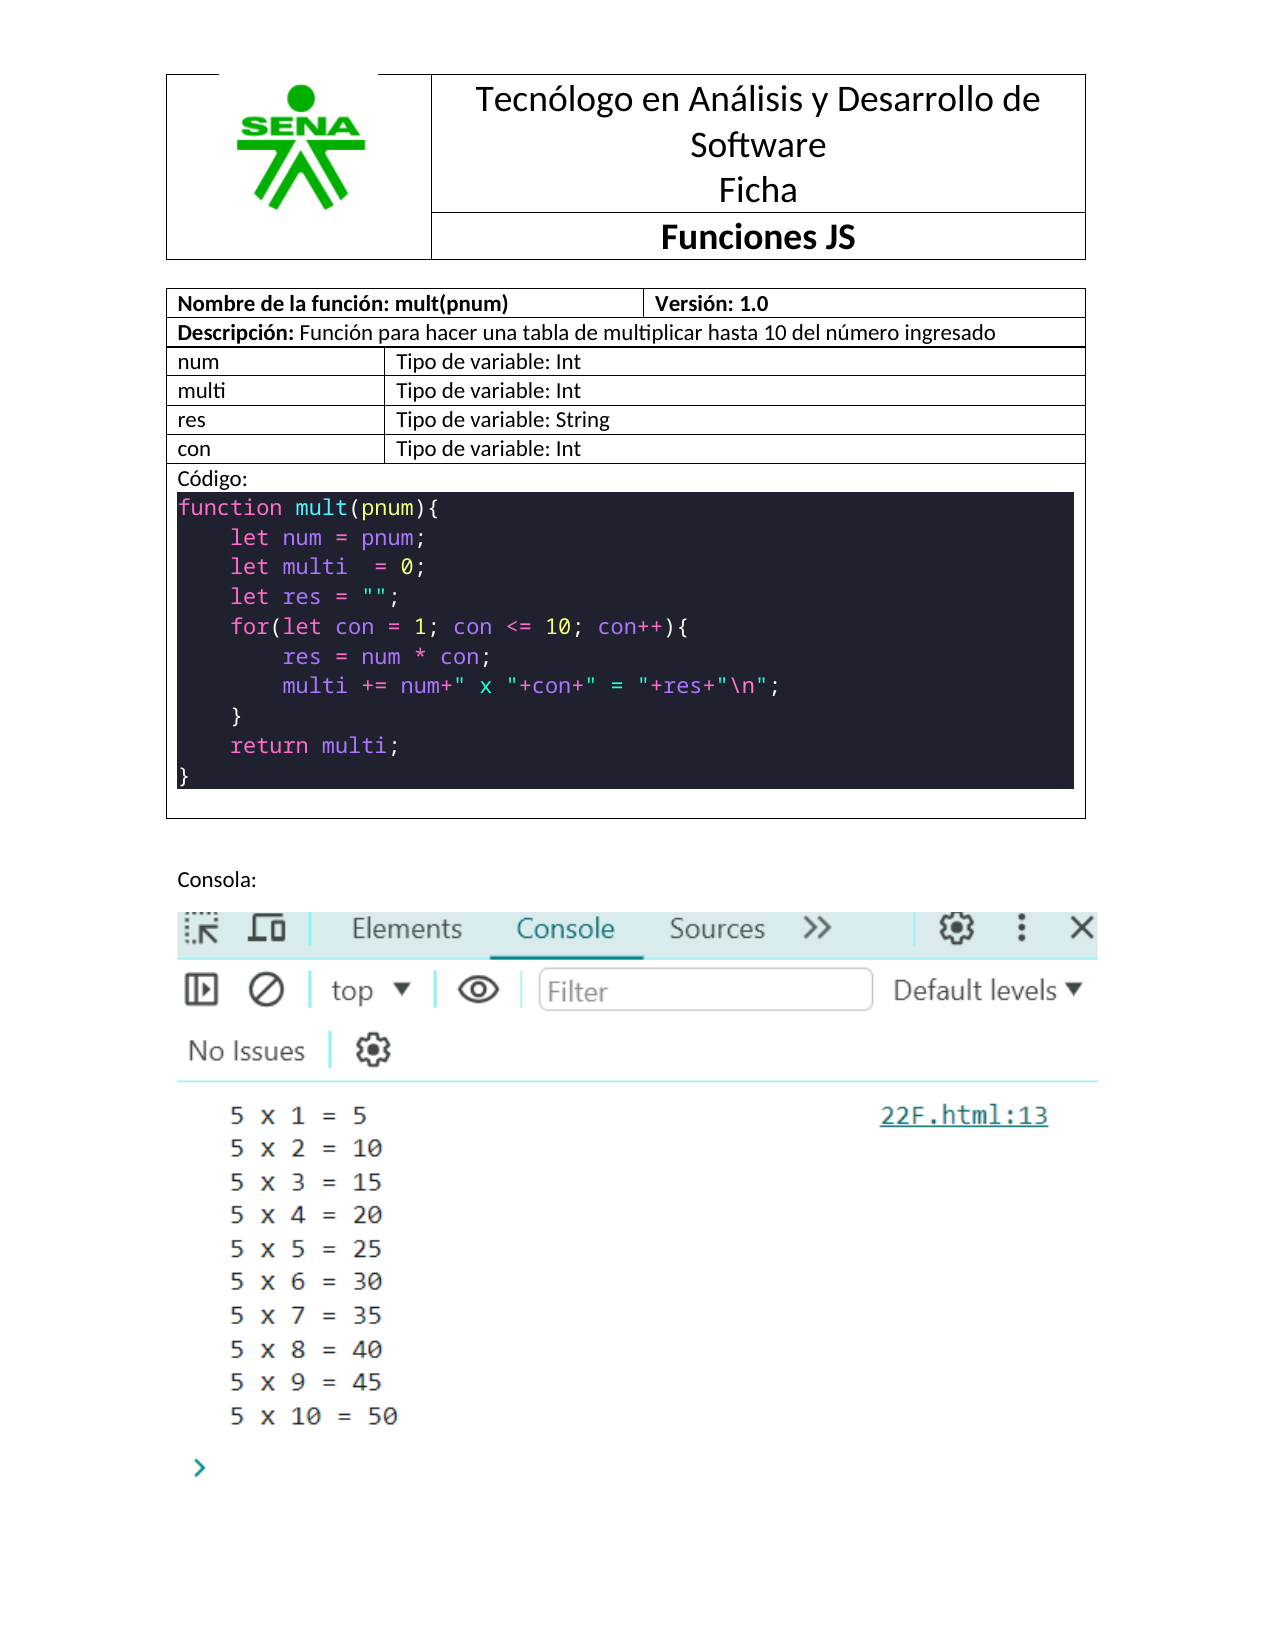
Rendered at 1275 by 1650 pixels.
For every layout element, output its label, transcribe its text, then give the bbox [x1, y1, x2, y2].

table_header Nombre de la función: mult(pnum) [167, 289, 643, 317]
table_header Versión: 1.0 [644, 289, 1085, 317]
table_cell res [167, 406, 384, 433]
table_cell Tipo de variable: Int [385, 376, 1085, 404]
picture [177, 912, 1098, 1496]
table_cell Descripción: Función para hacer una tabla de multiplicar hasta 10 del número ingresado [167, 318, 1085, 346]
table_cell Tipo de variable: String [385, 406, 1085, 433]
table_cell con [167, 435, 384, 463]
text Consola: [177, 866, 1098, 893]
table_cell Tipo de variable: Int [385, 348, 1085, 375]
table_cell num [167, 348, 384, 375]
table_cell Tipo de variable: Int [385, 435, 1085, 463]
table_cell multi [167, 376, 384, 404]
picture [218, 74, 379, 226]
table_cell Código: function mult(pnum){ let num = pnum; let multi = 0; let res = ""; for(let con = 1; con <= 10; con++){ res = num * con; multi += num+" x "+con+" = "+res+"\n"; } return multi; } [167, 464, 1085, 818]
